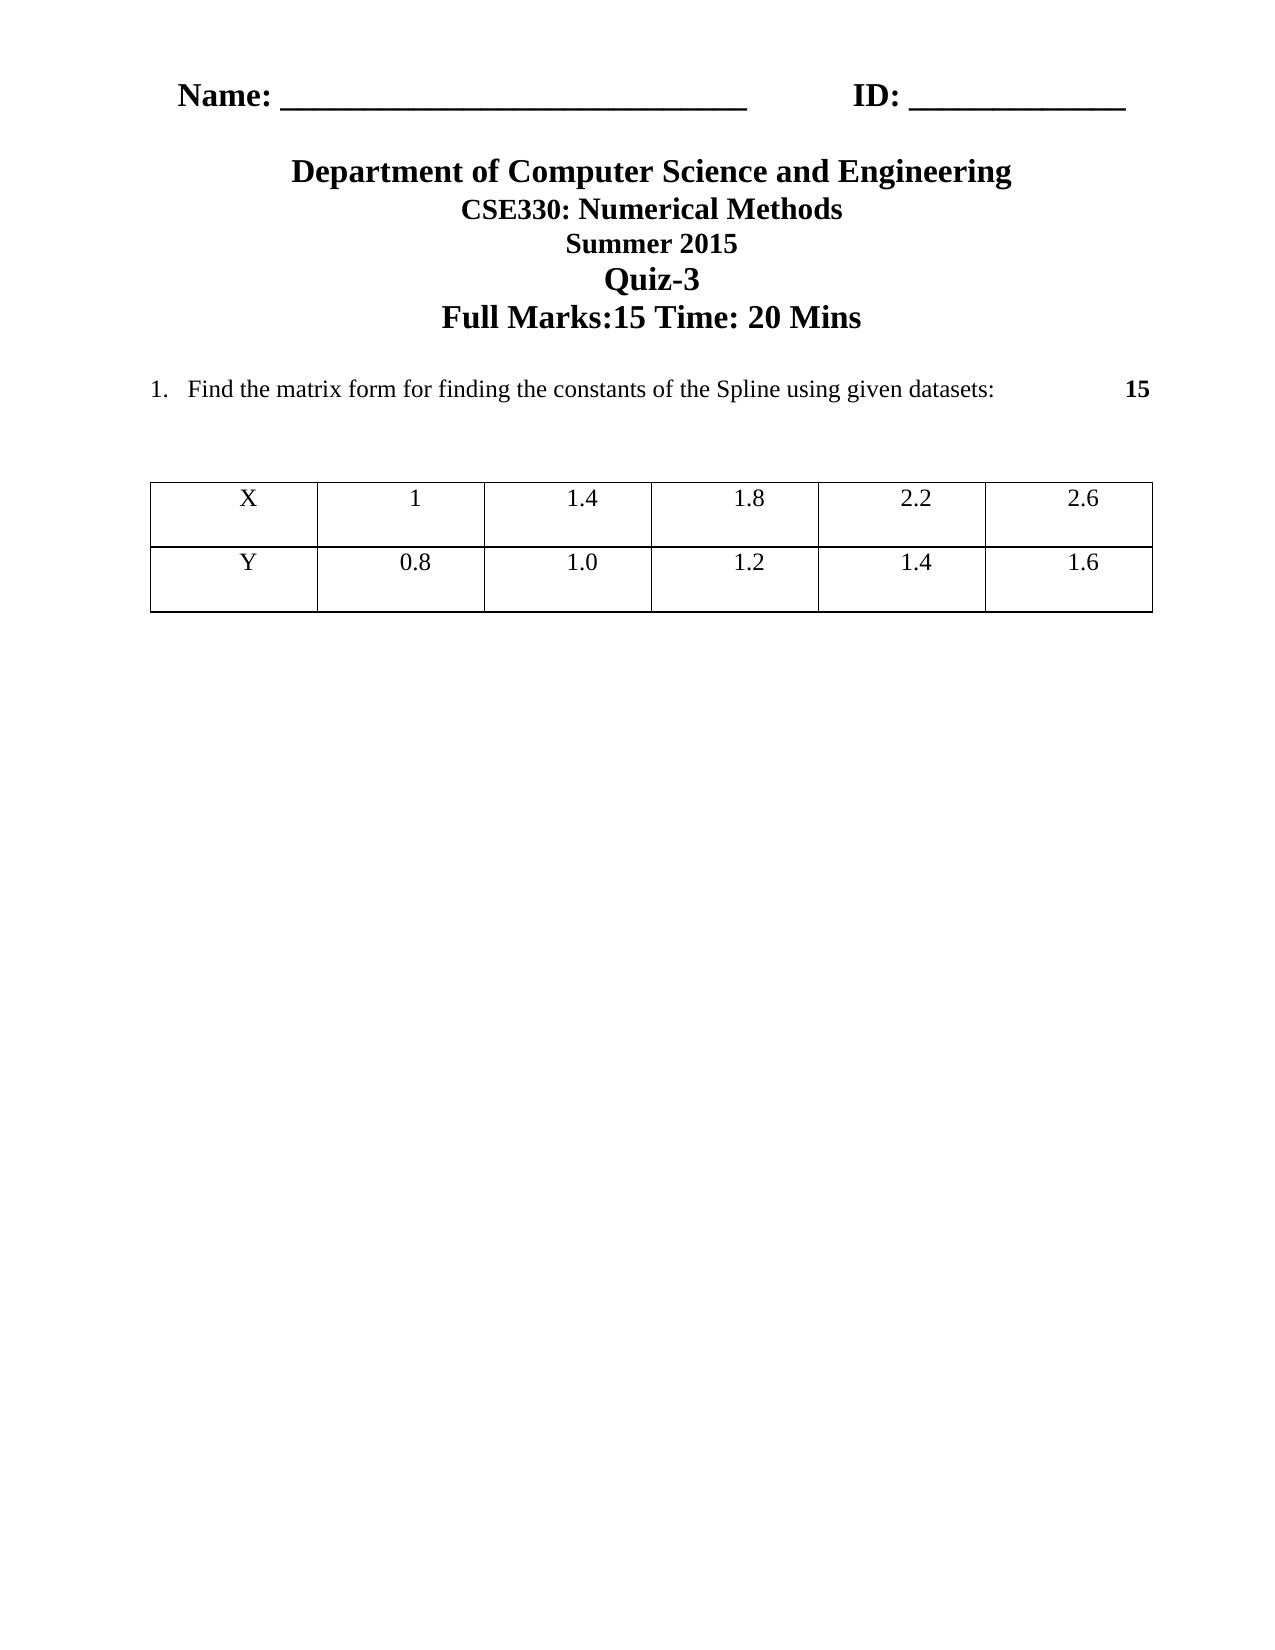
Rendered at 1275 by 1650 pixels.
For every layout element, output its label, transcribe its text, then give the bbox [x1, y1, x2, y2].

table_header 1 [318, 483, 484, 546]
text Full Marks:15 Time: 20 Mins [150, 298, 1153, 336]
text CSE330: Numerical Methods Summer 2015 [150, 190, 1153, 259]
table_cell 1.2 [652, 548, 818, 611]
table_header 1.4 [485, 483, 651, 546]
table_cell 1.4 [819, 548, 985, 611]
table_cell Y [151, 548, 317, 611]
table_cell 1.6 [986, 548, 1152, 611]
table_header 2.6 [986, 483, 1152, 546]
text Quiz-3 [150, 259, 1153, 298]
table_header 1.8 [652, 483, 818, 546]
table_cell 0.8 [318, 548, 484, 611]
table_header X [151, 483, 317, 546]
text Department of Computer Science and Engineering [150, 152, 1153, 190]
table_cell 1.0 [485, 548, 651, 611]
text Name: ____________________________ ID: _____________ [150, 75, 1153, 113]
table_header 2.2 [819, 483, 985, 546]
list Find the matrix form for finding the constants of the Spline using given datasets: 15 [150, 374, 1181, 403]
